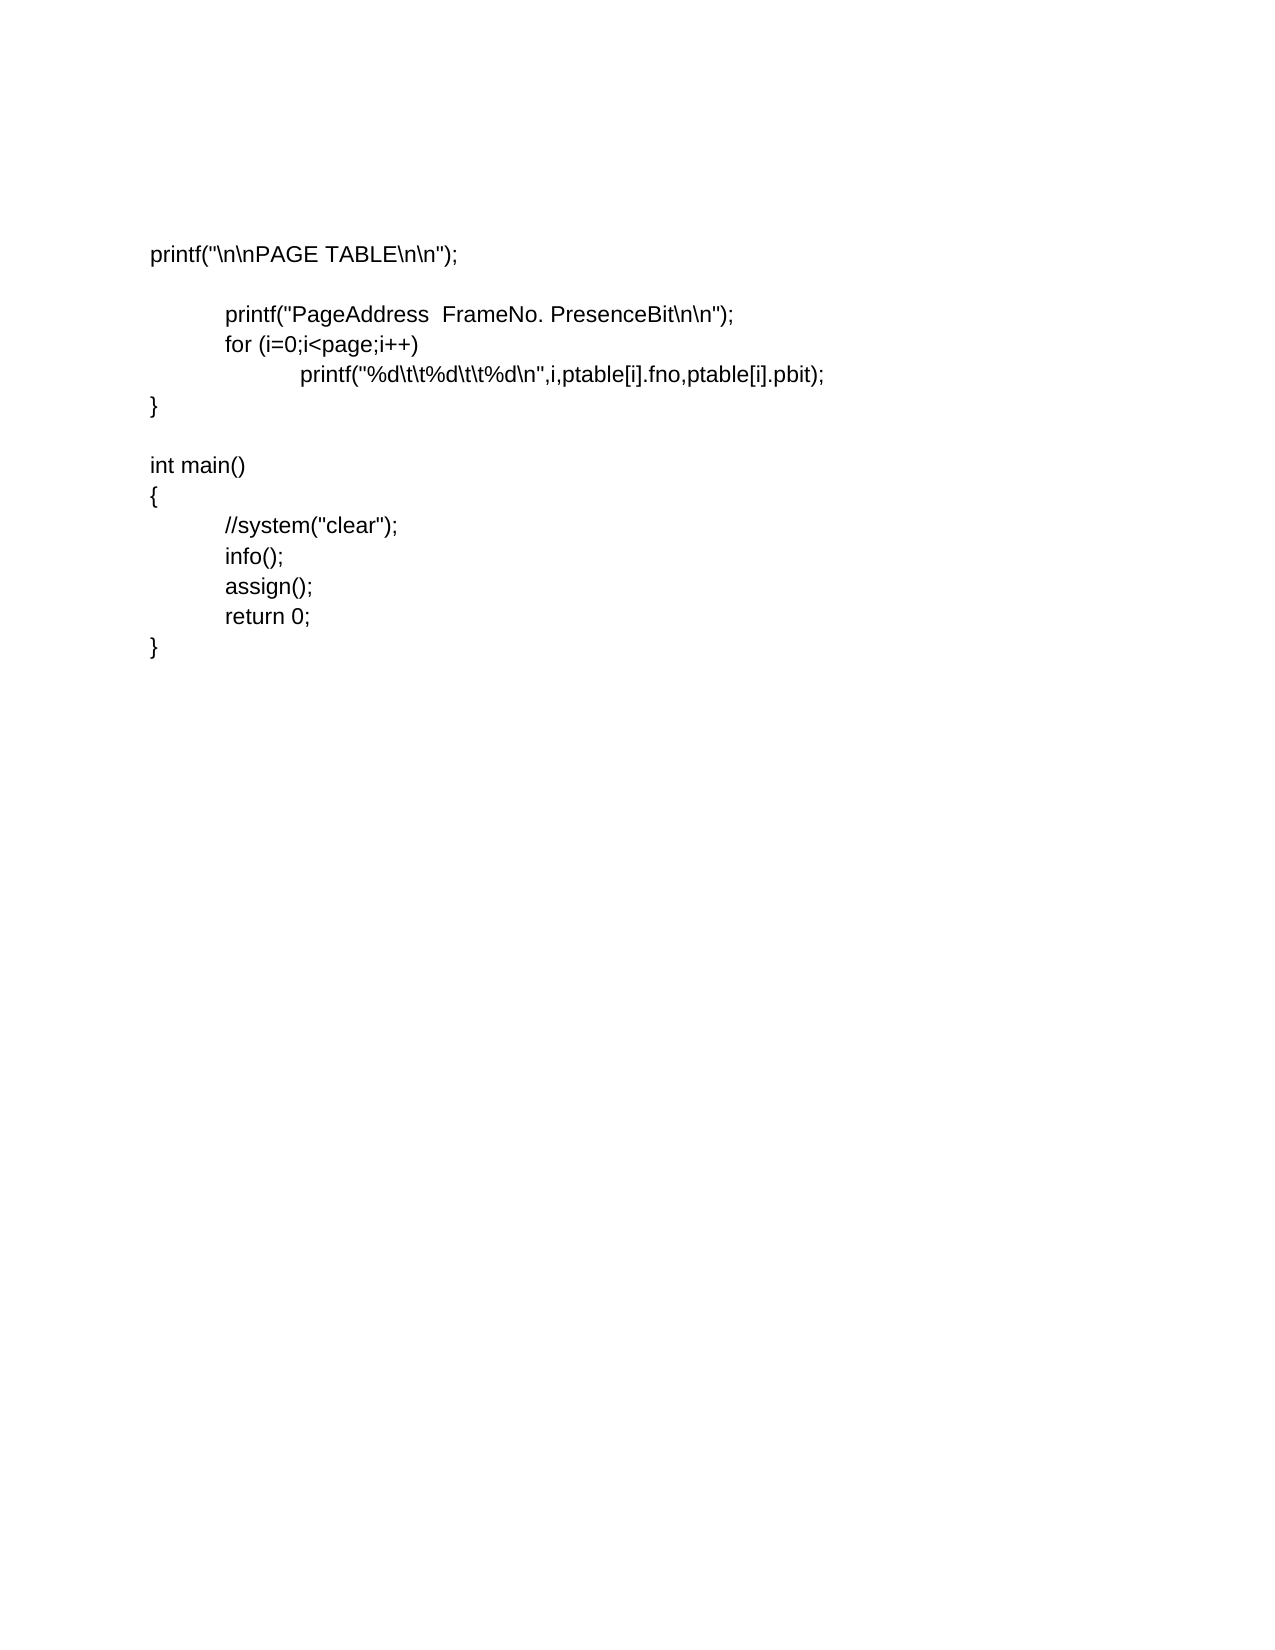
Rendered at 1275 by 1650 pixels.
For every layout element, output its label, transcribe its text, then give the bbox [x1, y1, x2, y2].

text } [150, 392, 1125, 418]
text assign(); [150, 573, 1125, 599]
text int main() [150, 452, 1125, 478]
text for (i=0;i<page;i++) [150, 331, 1125, 358]
text printf("PageAddress FrameNo. PresenceBit\n\n"); [150, 301, 1125, 327]
text { [150, 482, 1125, 509]
text return 0; [150, 603, 1125, 629]
text printf("\n\nPAGE TABLE\n\n"); [150, 241, 1125, 267]
text } [150, 633, 1125, 660]
text printf("%d\t\t%d\t\t%d\n",i,ptable[i].fno,ptable[i].pbit); [150, 361, 1125, 388]
text info(); [150, 543, 1125, 569]
text //system("clear"); [150, 512, 1125, 539]
